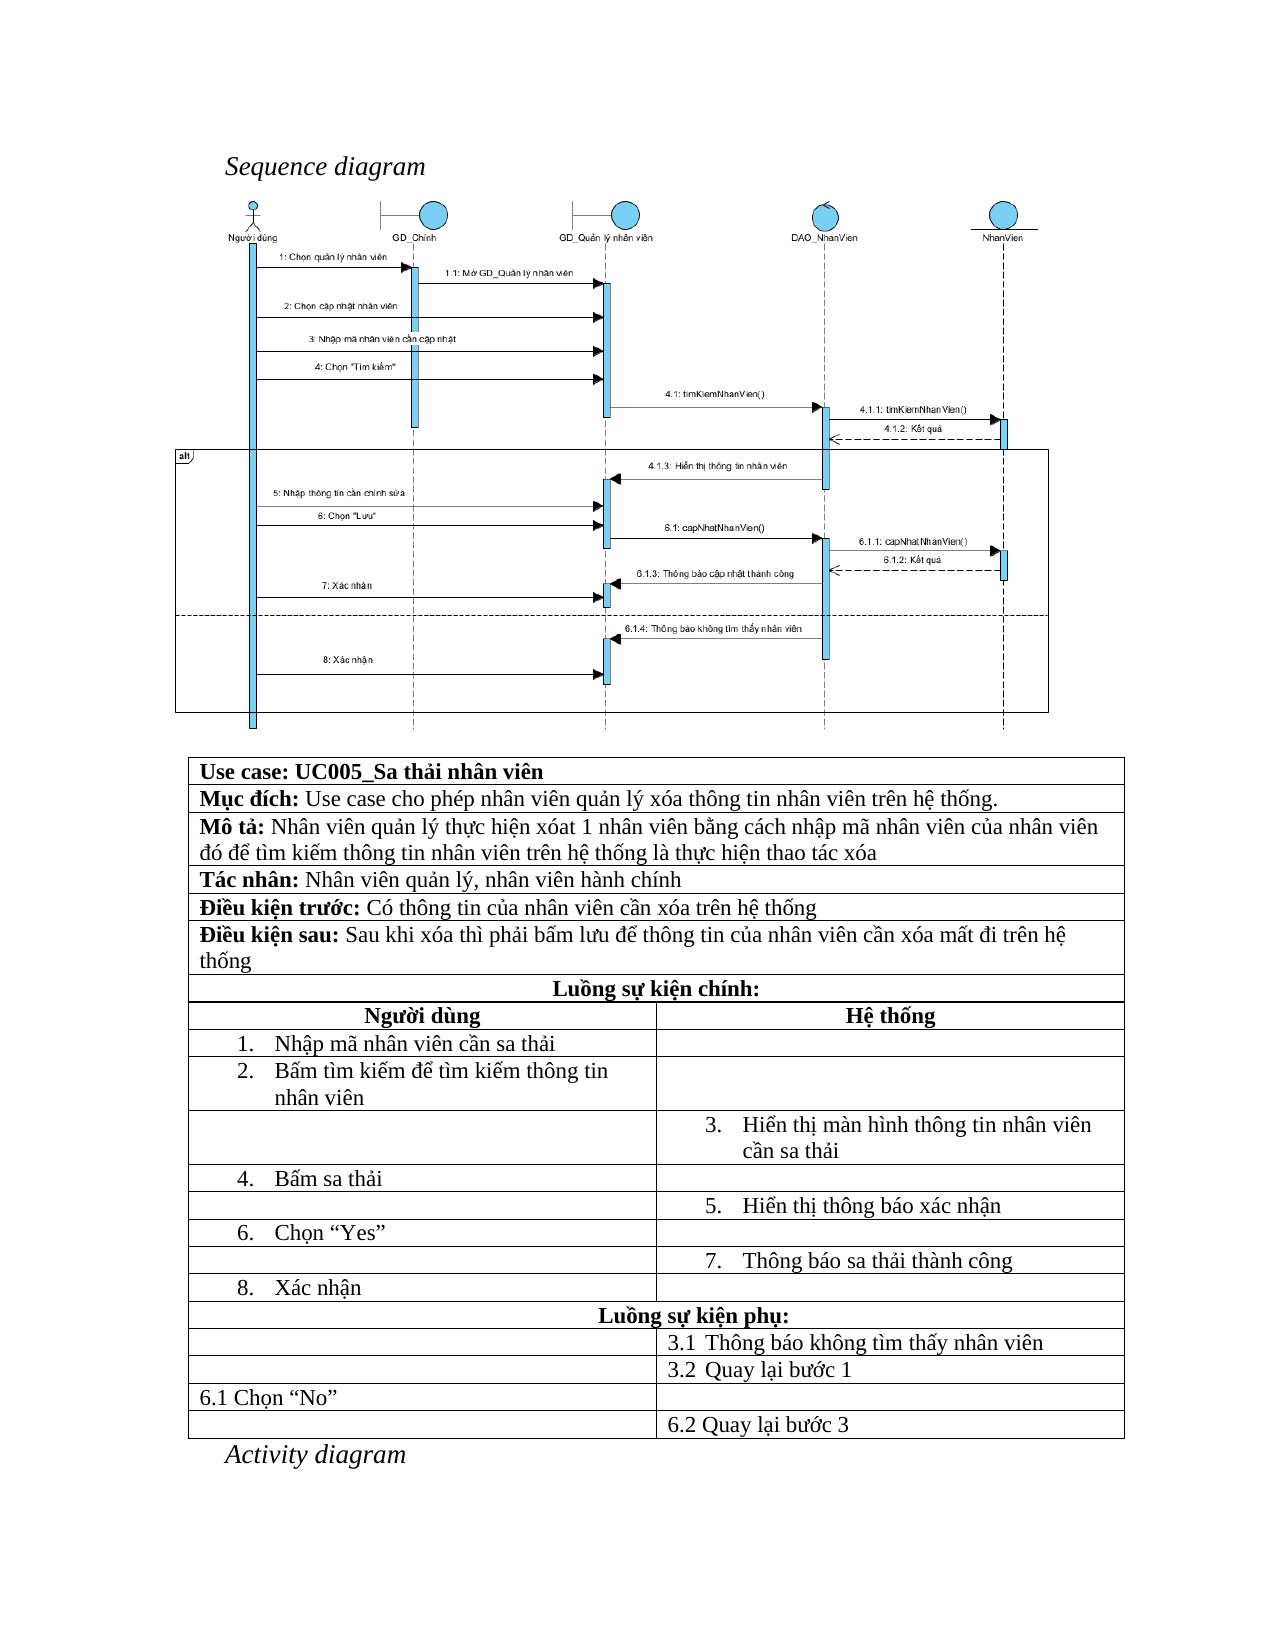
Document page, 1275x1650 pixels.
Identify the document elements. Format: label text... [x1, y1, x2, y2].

table_cell Nhập mã nhân viên cần sa thải [189, 1030, 656, 1056]
table_cell Tác nhân: Nhân viên quản lý, nhân viên hành chính [189, 866, 1124, 893]
table_cell [657, 1220, 1124, 1246]
table_cell Hiển thị thông báo xác nhận [657, 1192, 1124, 1218]
table_cell [189, 1192, 656, 1218]
table_cell Luồng sự kiện chính: [189, 975, 1124, 1001]
table_cell Hiển thị màn hình thông tin nhân viên cần sa thải [657, 1111, 1124, 1164]
text Sequence diagram [225, 150, 1125, 181]
table_cell [189, 1329, 656, 1355]
table_cell Điều kiện sau: Sau khi xóa thì phải bấm lưu để thông tin của nhân viên cần xóa mất đi trên hệ thống [189, 921, 1124, 974]
table_cell Chọn “Yes” [189, 1220, 656, 1246]
table_cell [657, 1384, 1124, 1410]
table_cell [657, 1030, 1124, 1056]
table_cell Hệ thống [657, 1003, 1124, 1029]
table_cell [189, 1247, 656, 1273]
table_cell [657, 1165, 1124, 1191]
table_cell Luồng sự kiện phụ: [189, 1302, 1124, 1328]
table_cell Mục đích: Use case cho phép nhân viên quản lý xóa thông tin nhân viên trên hệ thống. [189, 785, 1124, 812]
table_cell Mô tả: Nhân viên quản lý thực hiện xóat 1 nhân viên bằng cách nhập mã nhân viên của nhân viên đó để tìm kiếm thông tin nhân viên trên hệ thống là thực hiện thao tác xóa [189, 813, 1124, 865]
table_cell [189, 1411, 656, 1438]
table_cell [657, 1057, 1124, 1110]
table_header Use case: UC005_Sa thải nhân viên [189, 758, 1124, 784]
table_cell Quay lại bước 1 [657, 1356, 1124, 1383]
table_cell [189, 1356, 656, 1383]
table_cell Thông báo sa thải thành công [657, 1247, 1124, 1273]
table_cell Người dùng [189, 1003, 656, 1029]
table_cell [657, 1274, 1124, 1301]
picture [150, 193, 1125, 738]
table_cell Thông báo không tìm thấy nhân viên [657, 1329, 1124, 1355]
table_cell Bấm sa thải [189, 1165, 656, 1191]
table_cell [189, 1111, 656, 1164]
text Activity diagram [225, 1439, 1125, 1470]
table_cell Bấm tìm kiếm để tìm kiếm thông tin nhân viên [189, 1057, 656, 1110]
table_cell Xác nhận [189, 1274, 656, 1301]
table_cell Điều kiện trước: Có thông tin của nhân viên cần xóa trên hệ thống [189, 894, 1124, 920]
table_cell 6.1 Chọn “No” [189, 1384, 656, 1410]
table_cell 6.2 Quay lại bước 3 [657, 1411, 1124, 1438]
